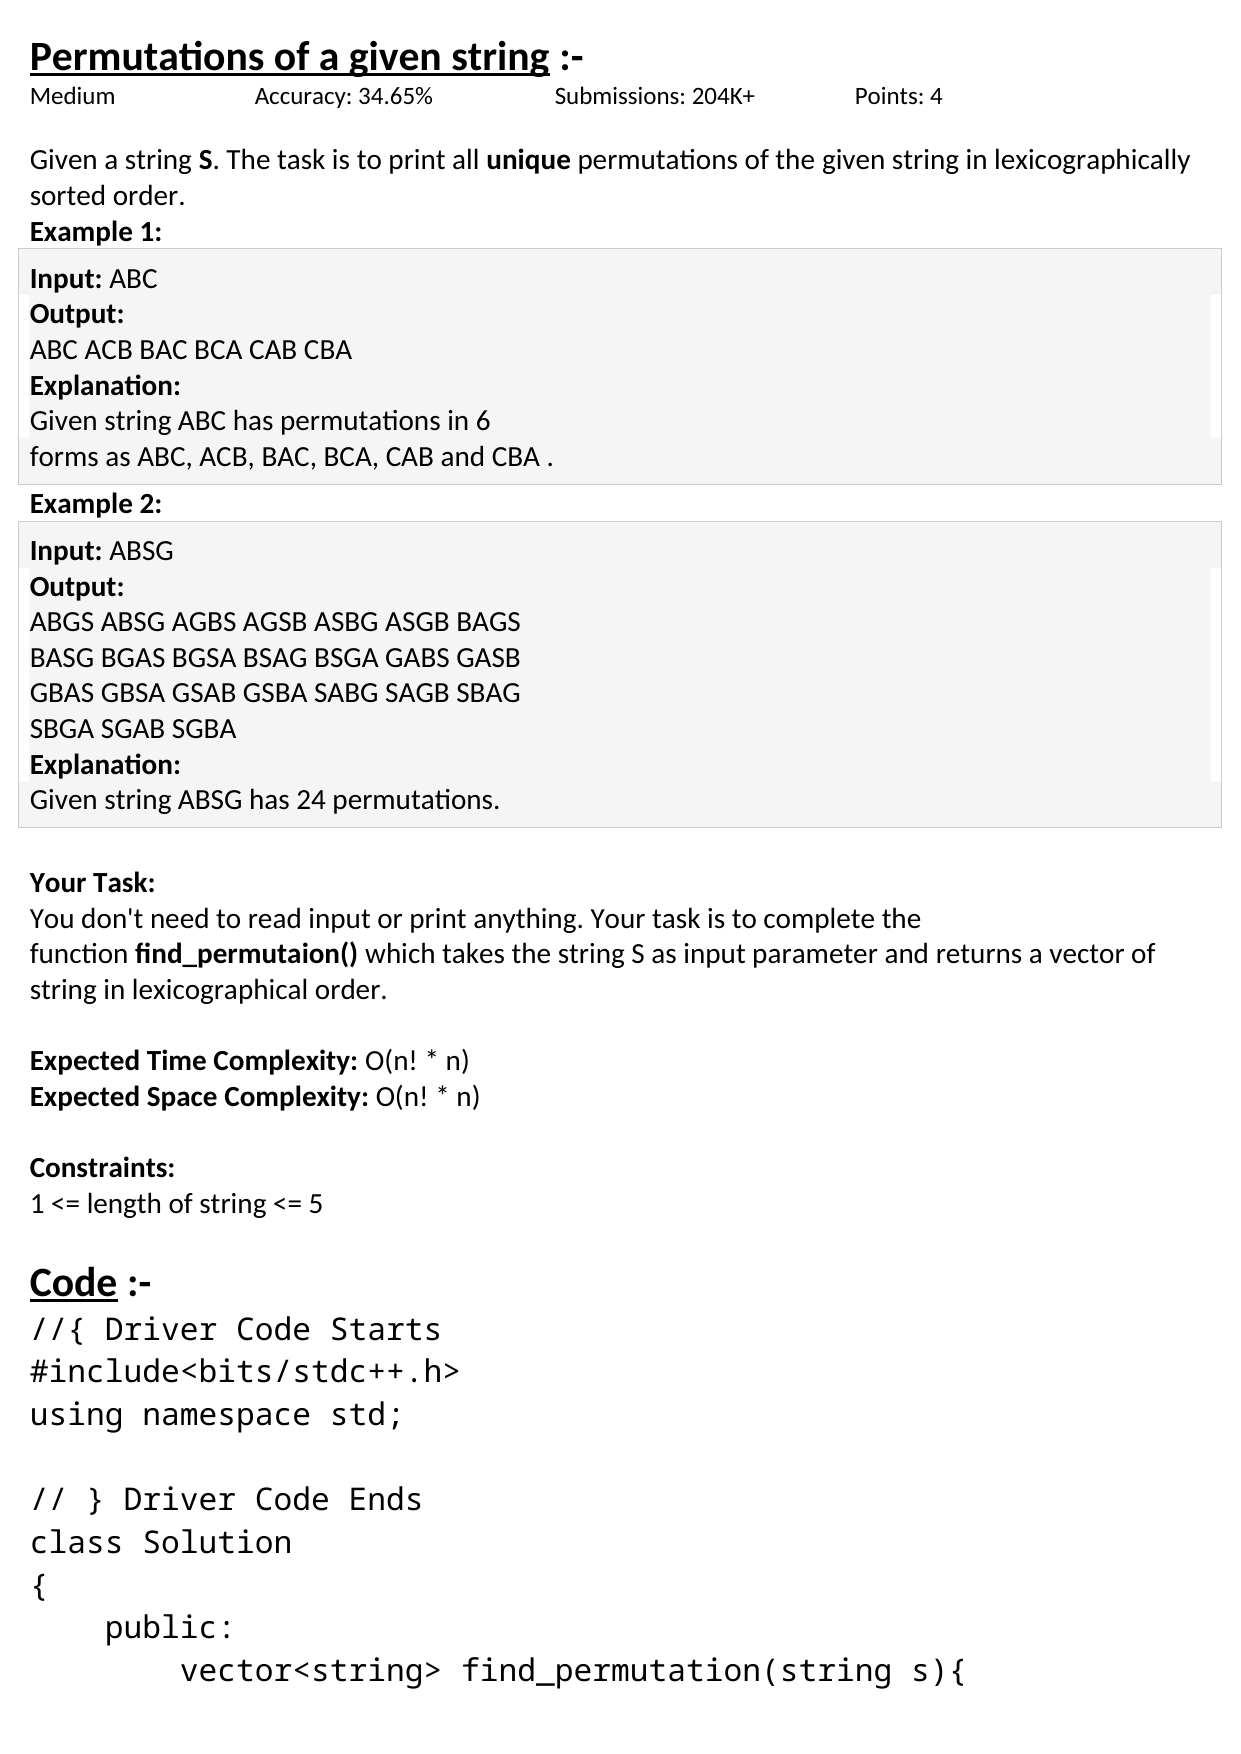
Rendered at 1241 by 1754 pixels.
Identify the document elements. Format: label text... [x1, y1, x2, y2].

text Example 2: [29, 485, 1211, 521]
text Given string ABC has permutations in 6 [29, 402, 1211, 426]
text //{ Driver Code Starts [29, 1307, 1211, 1349]
text Constraints: 1 <= length of string <= 5 [29, 1149, 1211, 1220]
text public: [29, 1605, 1211, 1648]
text ABC ACB BAC BCA CAB CBA [29, 331, 1211, 367]
text Code :- [29, 1256, 1211, 1307]
text #include<bits/stdc++.h> [29, 1349, 1211, 1392]
text Expected Time Complexity: O(n! * n) Expected Space Complexity: O(n! * n) [29, 1042, 1211, 1113]
text Output: [29, 568, 1211, 603]
text // } Driver Code Ends [29, 1477, 1211, 1520]
text Given string ABSG has 24 permutations. [19, 770, 1221, 827]
text Input: ABSG [19, 522, 1221, 568]
text class Solution [29, 1520, 1211, 1562]
text Permutations of a given string :- [29, 29, 1211, 80]
text Explanation: [29, 746, 1211, 770]
text BASG BGAS BGSA BSAG BSGA GABS GASB [29, 639, 1211, 674]
text Your Task: You don't need to read input or print anything. Your task is to complete the function find_permutaion() which takes the string S as input parameter and returns a vector of string in lexicographical order. [29, 864, 1211, 1007]
text Medium Accuracy: 34.65% Submissions: 204K+ Points: 4 [29, 80, 1211, 111]
text Input: ABC [19, 249, 1221, 295]
text using namespace std; [29, 1392, 1211, 1435]
text GBAS GBSA GSAB GSBA SABG SAGB SBAG [29, 674, 1211, 710]
text SBGA SGAB SGBA [29, 710, 1211, 746]
text { [29, 1562, 1211, 1605]
text Output: [29, 295, 1211, 331]
text Explanation: [29, 367, 1211, 402]
text vector<string> find_permutation(string s){ [29, 1648, 1211, 1690]
text Given a string S. The task is to print all unique permutations of the given string in lexicographically sorted order. [29, 141, 1211, 213]
text Example 1: [29, 213, 1211, 248]
text forms as ABC, ACB, BAC, BCA, CAB and CBA . [19, 426, 1221, 484]
text ABGS ABSG AGBS AGSB ASBG ASGB BAGS [29, 603, 1211, 639]
